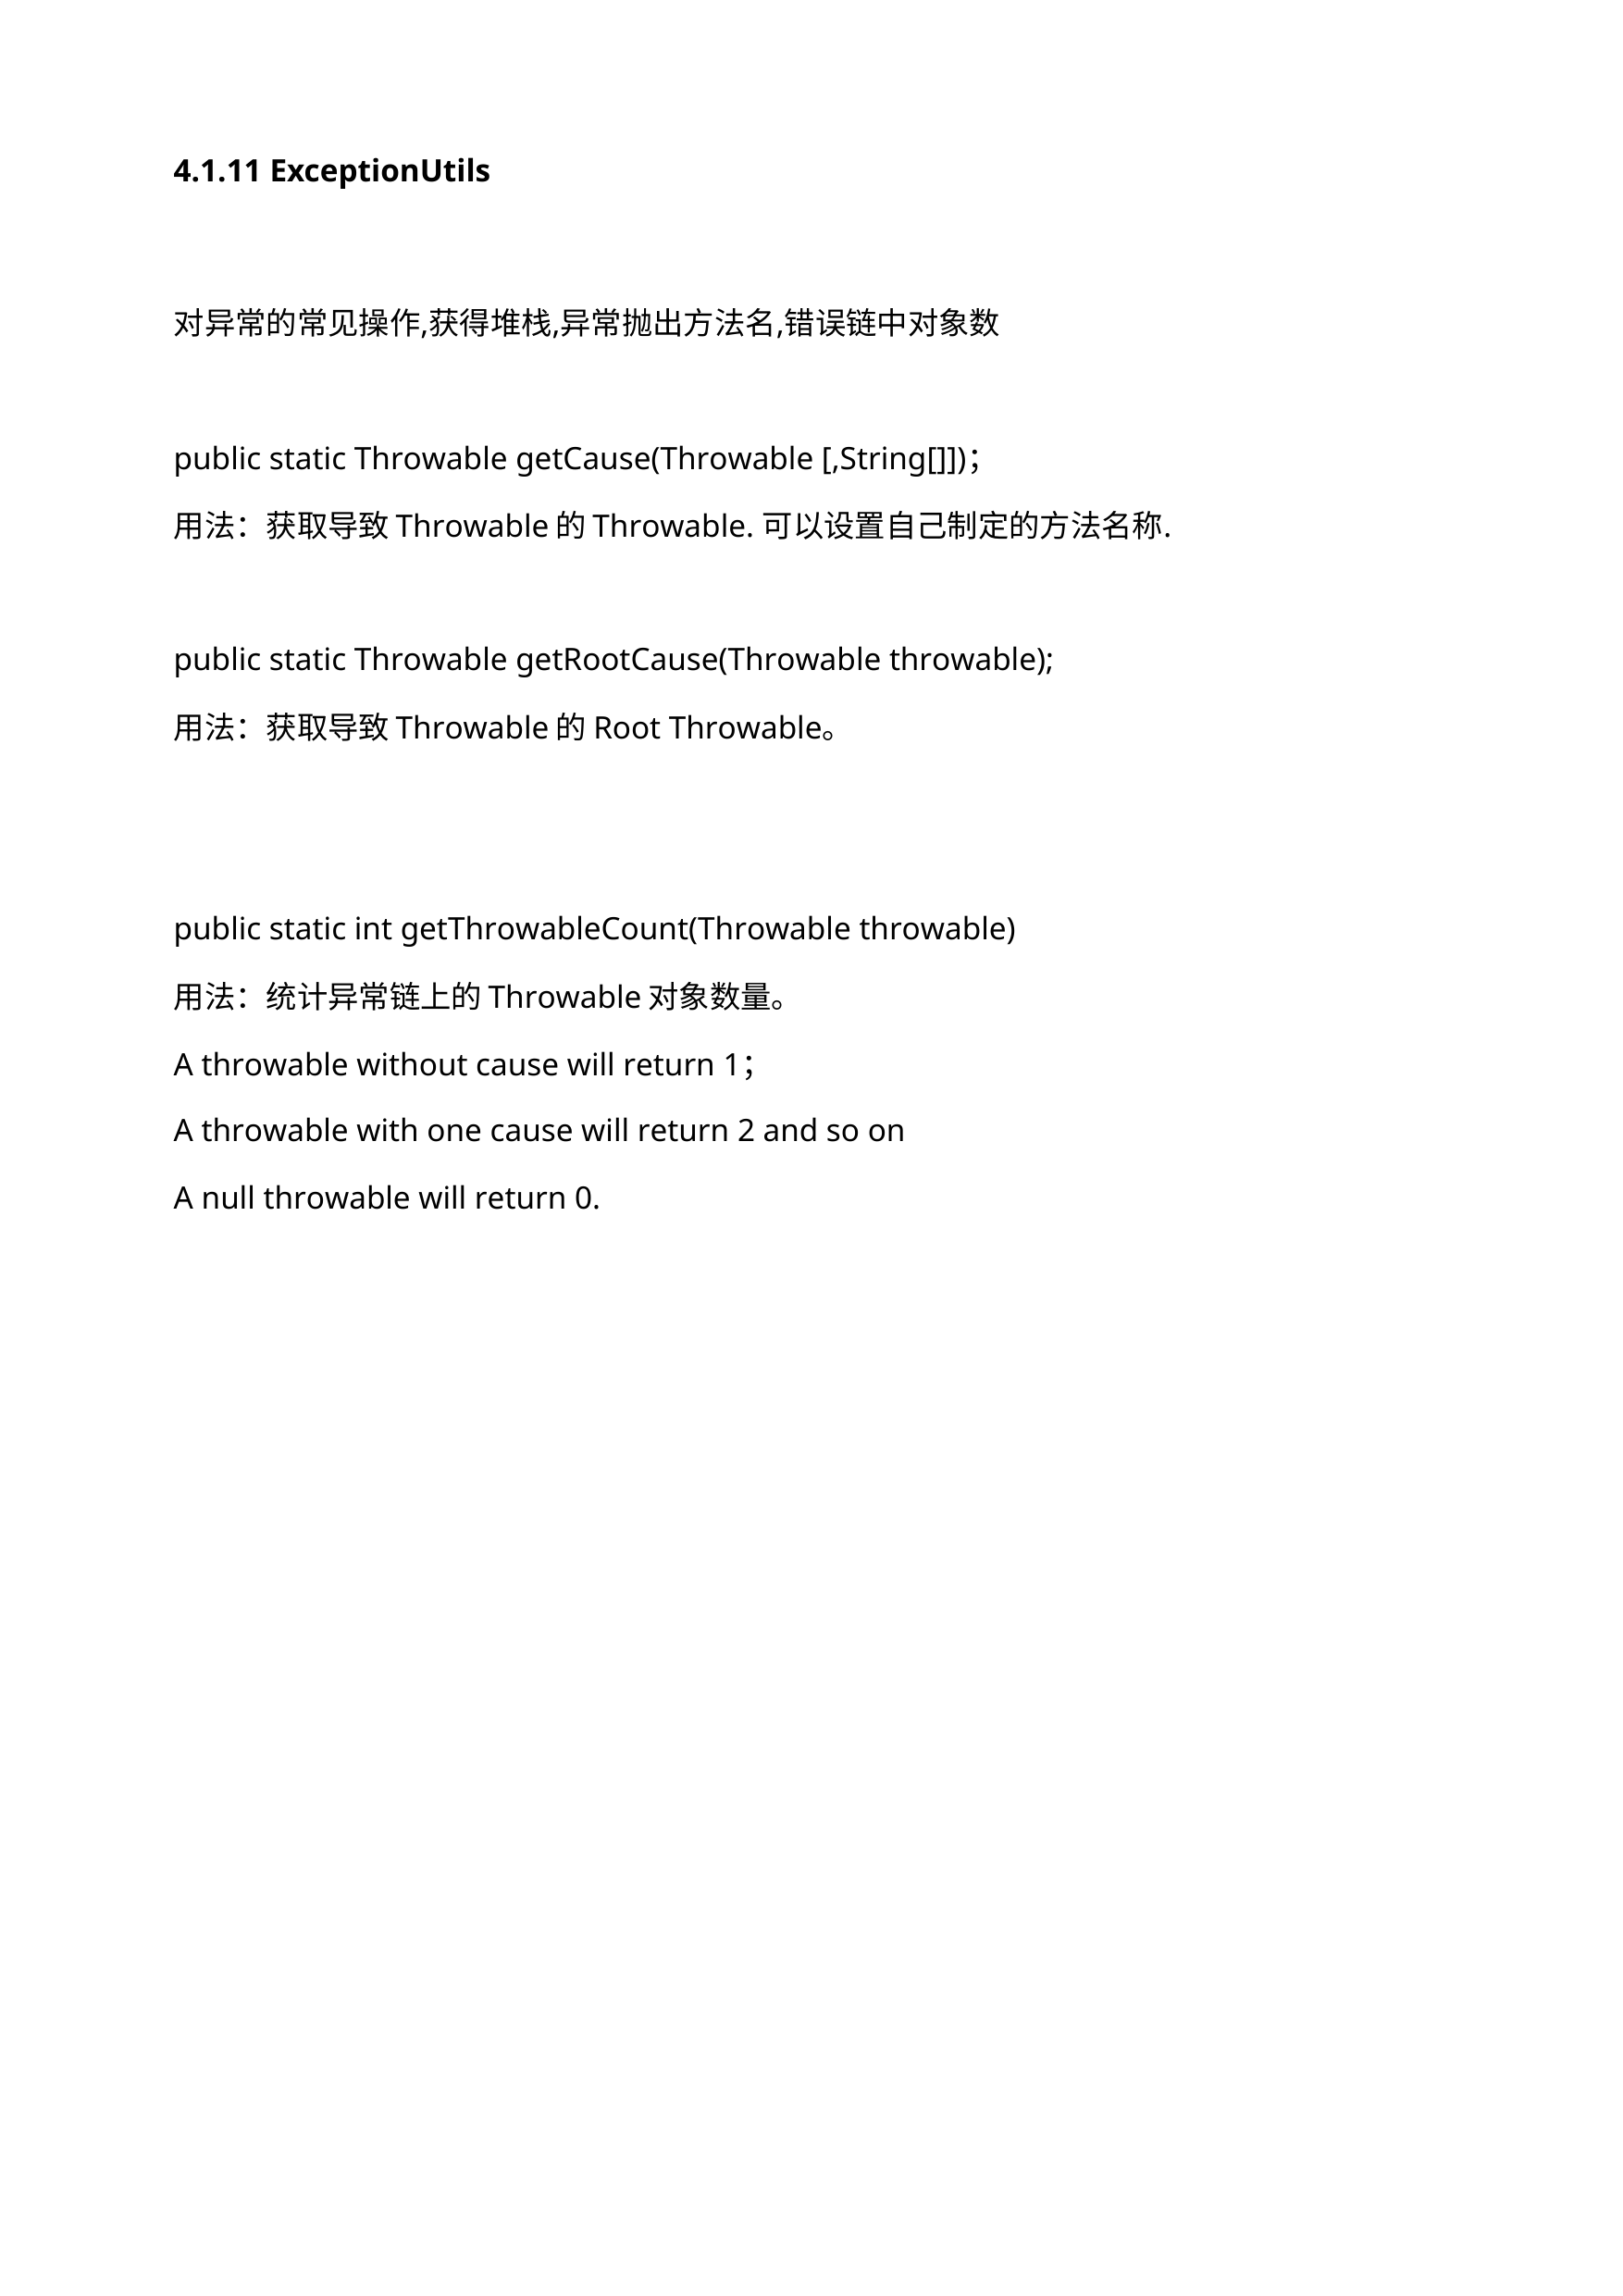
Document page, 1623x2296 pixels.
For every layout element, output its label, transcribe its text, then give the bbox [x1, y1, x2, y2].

text 用法：获取导致Throwable的Throwable. 可以设置自己制定的方法名称. [173, 493, 1528, 553]
text A throwable with one cause will return 2 and so on [173, 1099, 1528, 1160]
text A null throwable will return 0. [173, 1167, 1528, 1227]
text public static Throwable getCause(Throwable [,String[]])； [173, 426, 1528, 486]
text A throwable without cause will return 1； [173, 1033, 1528, 1093]
subtitle 4.1.11 ExceptionUtils [173, 140, 1528, 200]
text 用法：获取导致Throwable的 Root Throwable。 [173, 696, 1528, 756]
text public static int getThrowableCount(Throwable throwable) [173, 898, 1528, 958]
text public static Throwable getRootCause(Throwable throwable); [173, 628, 1528, 689]
text 用法：统计异常链上的Throwable对象数量。 [173, 965, 1528, 1025]
text 对异常的常见操作,获得堆栈,异常抛出方法名,错误链中对象数 [173, 292, 1528, 352]
